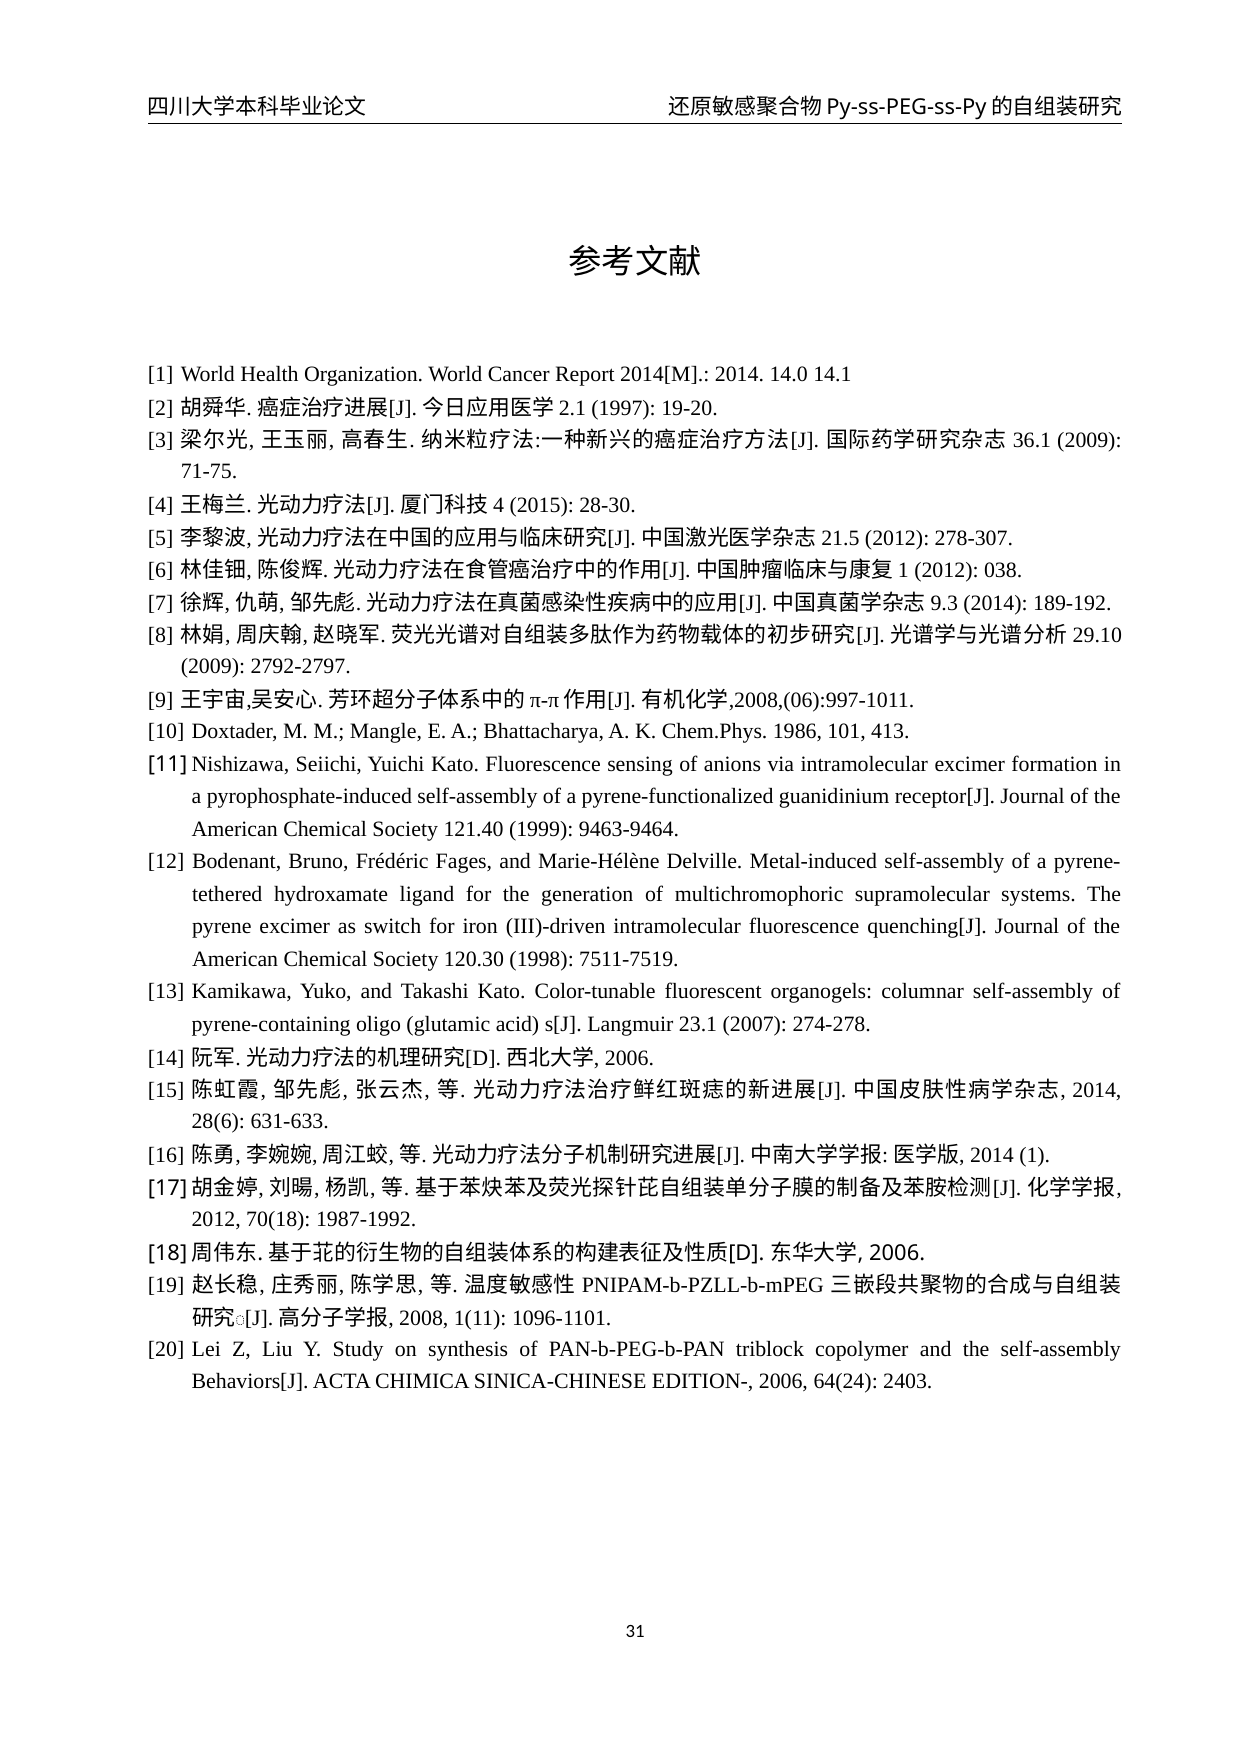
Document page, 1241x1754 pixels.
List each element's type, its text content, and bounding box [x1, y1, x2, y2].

list 周伟东. 基于苝的衍生物的自组装体系的构建表征及性质[D]. 东华大学, 2006. [148, 1234, 1122, 1267]
list Nishizawa, Seiichi, Yuichi Kato. Fluorescence sensing of anions via intramolecular excimer formation in a pyrophosphate-induced self-assembly of a pyrene-functionalized guanidinium receptor[J]. Journal of the American Chemical Society 121.40 (1999): 9463-9464. [148, 747, 1122, 844]
list 阮军. 光动力疗法的机理研究[D]. 西北大学, 2006. [148, 1039, 1122, 1072]
list World Health Organization. World Cancer Report 2014[M].: 2014. 14.0 14.1 [148, 357, 1122, 389]
list 李黎波, 光动力疗法在中国的应用与临床研究[J]. 中国激光医学杂志 21.5 (2012): 278-307. [148, 519, 1122, 552]
list 赵长稳, 庄秀丽, 陈学思, 等. 温度敏感性 PNIPAM-b-PZLL-b-mPEG 三嵌段共聚物的合成与自组装研究[J]. 高分子学报, 2008, 1(11): 1096-1101. [148, 1267, 1122, 1332]
list 陈虹霞, 邹先彪, 张云杰, 等. 光动力疗法治疗鲜红斑痣的新进展[J]. 中国皮肤性病学杂志, 2014, 28(6): 631-633. [148, 1072, 1122, 1137]
list 胡金婷, 刘暘, 杨凯, 等. 基于苯炔苯及荧光探针芘自组装单分子膜的制备及苯胺检测[J]. 化学学报, 2012, 70(18): 1987-1992. [148, 1169, 1122, 1234]
list Lei Z, Liu Y. Study on synthesis of PAN-b-PEG-b-PAN triblock copolymer and the self-assembly Behaviors[J]. ACTA CHIMICA SINICA-CHINESE EDITION-, 2006, 64(24): 2403. [148, 1332, 1122, 1397]
list 徐辉, 仇萌, 邹先彪. 光动力疗法在真菌感染性疾病中的应用[J]. 中国真菌学杂志 9.3 (2014): 189-192. [148, 584, 1122, 617]
list 胡舜华. 癌症治疗进展[J]. 今日应用医学 2.1 (1997): 19-20. [148, 389, 1122, 422]
list Kamikawa, Yuko, and Takashi Kato. Color-tunable fluorescent organogels: columnar self-assembly of pyrene-containing oligo (glutamic acid) s[J]. Langmuir 23.1 (2007): 274-278. [148, 974, 1122, 1039]
list 梁尔光, 王玉丽, 高春生. 纳米粒疗法:一种新兴的癌症治疗方法[J]. 国际药学研究杂志 36.1 (2009): 71-75. [148, 422, 1122, 487]
list 林娟, 周庆翰, 赵晓军. 荧光光谱对自组装多肽作为药物载体的初步研究[J]. 光谱学与光谱分析 29.10 (2009): 2792-2797. [148, 617, 1122, 682]
list 王宇宙,吴安心. 芳环超分子体系中的π-π作用[J]. 有机化学,2008,(06):997-1011. [148, 682, 1122, 714]
list Doxtader, M. M.; Mangle, E. A.; Bhattacharya, A. K. Chem.Phys. 1986, 101, 413. [148, 714, 1122, 747]
list Bodenant, Bruno, Frédéric Fages, and Marie-Hélène Delville. Metal-induced self-assembly of a pyrene-tethered hydroxamate ligand for the generation of multichromophoric supramolecular systems. The pyrene excimer as switch for iron (III)-driven intramolecular fluorescence quenching[J]. Journal of the American Chemical Society 120.30 (1998): 7511-7519. [148, 844, 1122, 974]
list 陈勇, 李婉婉, 周江蛟, 等. 光动力疗法分子机制研究进展[J]. 中南大学学报: 医学版, 2014 (1). [148, 1137, 1122, 1169]
text 参考文献 [148, 227, 1122, 292]
list 林佳钿, 陈俊辉. 光动力疗法在食管癌治疗中的作用[J]. 中国肿瘤临床与康复 1 (2012): 038. [148, 552, 1122, 584]
list 王梅兰. 光动力疗法[J]. 厦门科技 4 (2015): 28-30. [148, 487, 1122, 519]
